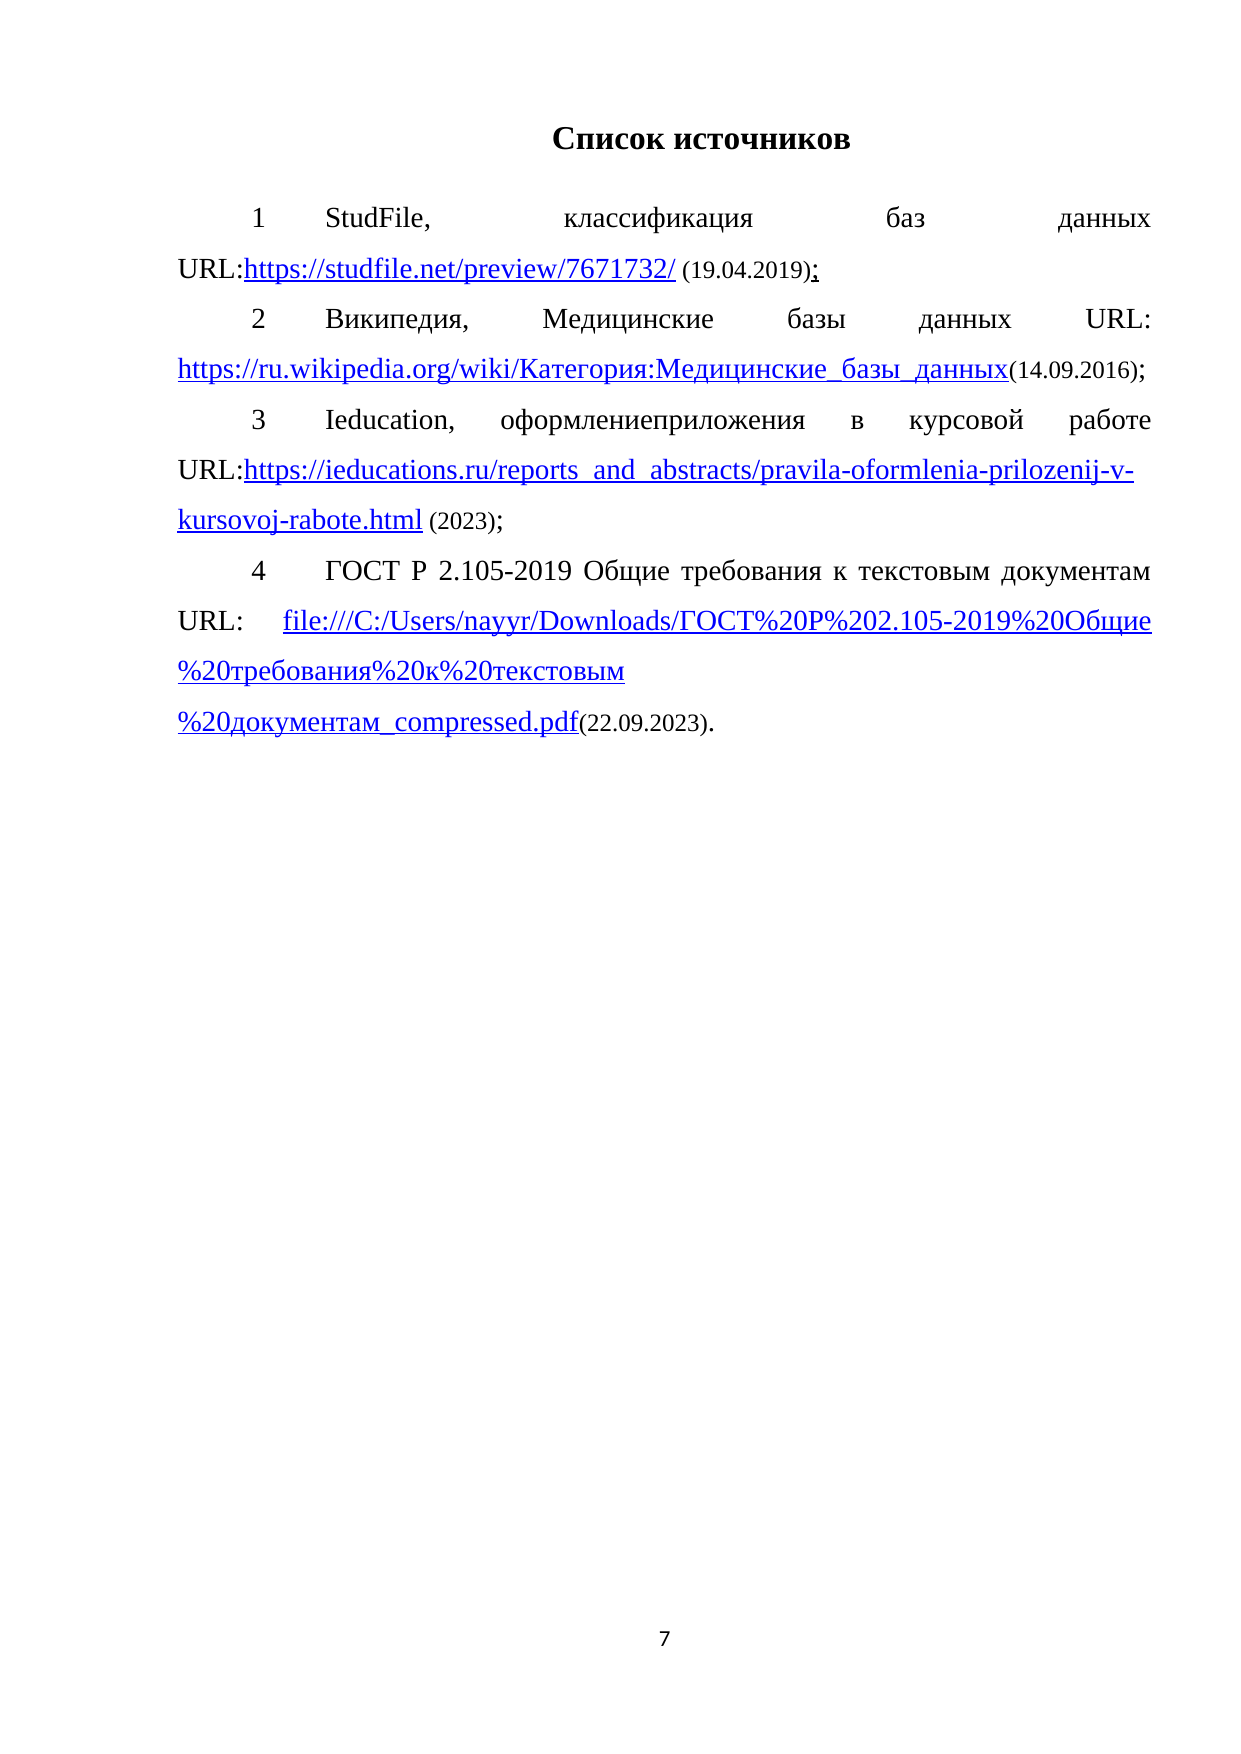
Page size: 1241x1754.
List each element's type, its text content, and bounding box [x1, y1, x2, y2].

list Ieducation, оформлениеприложения в курсовой работе URL:https://ieducations.ru/reports_and_abstracts/pravila-oformlenia-prilozenij-v-kursovoj-rabote.html (2023); [177, 402, 1152, 536]
list ГОСТ Р 2.105-2019 Общие требования к текстовым документам URL: file:///C:/Users/nayyr/Downloads/ГОСТ%20Р%202.105-2019%20Общие%20требования%20к%20текстовым%20документам_compressed.pdf(22.09.2023). [177, 553, 1152, 737]
list Википедия, Медицинские базы данных URL: https://ru.wikipedia.org/wiki/Категория:Медицинские_базы_данных(14.09.2016); [177, 301, 1152, 385]
subtitle Список источников [177, 118, 1152, 156]
list StudFile, классификация баз данных URL:https://studfile.net/preview/7671732/ (19.04.2019); [177, 201, 1152, 284]
